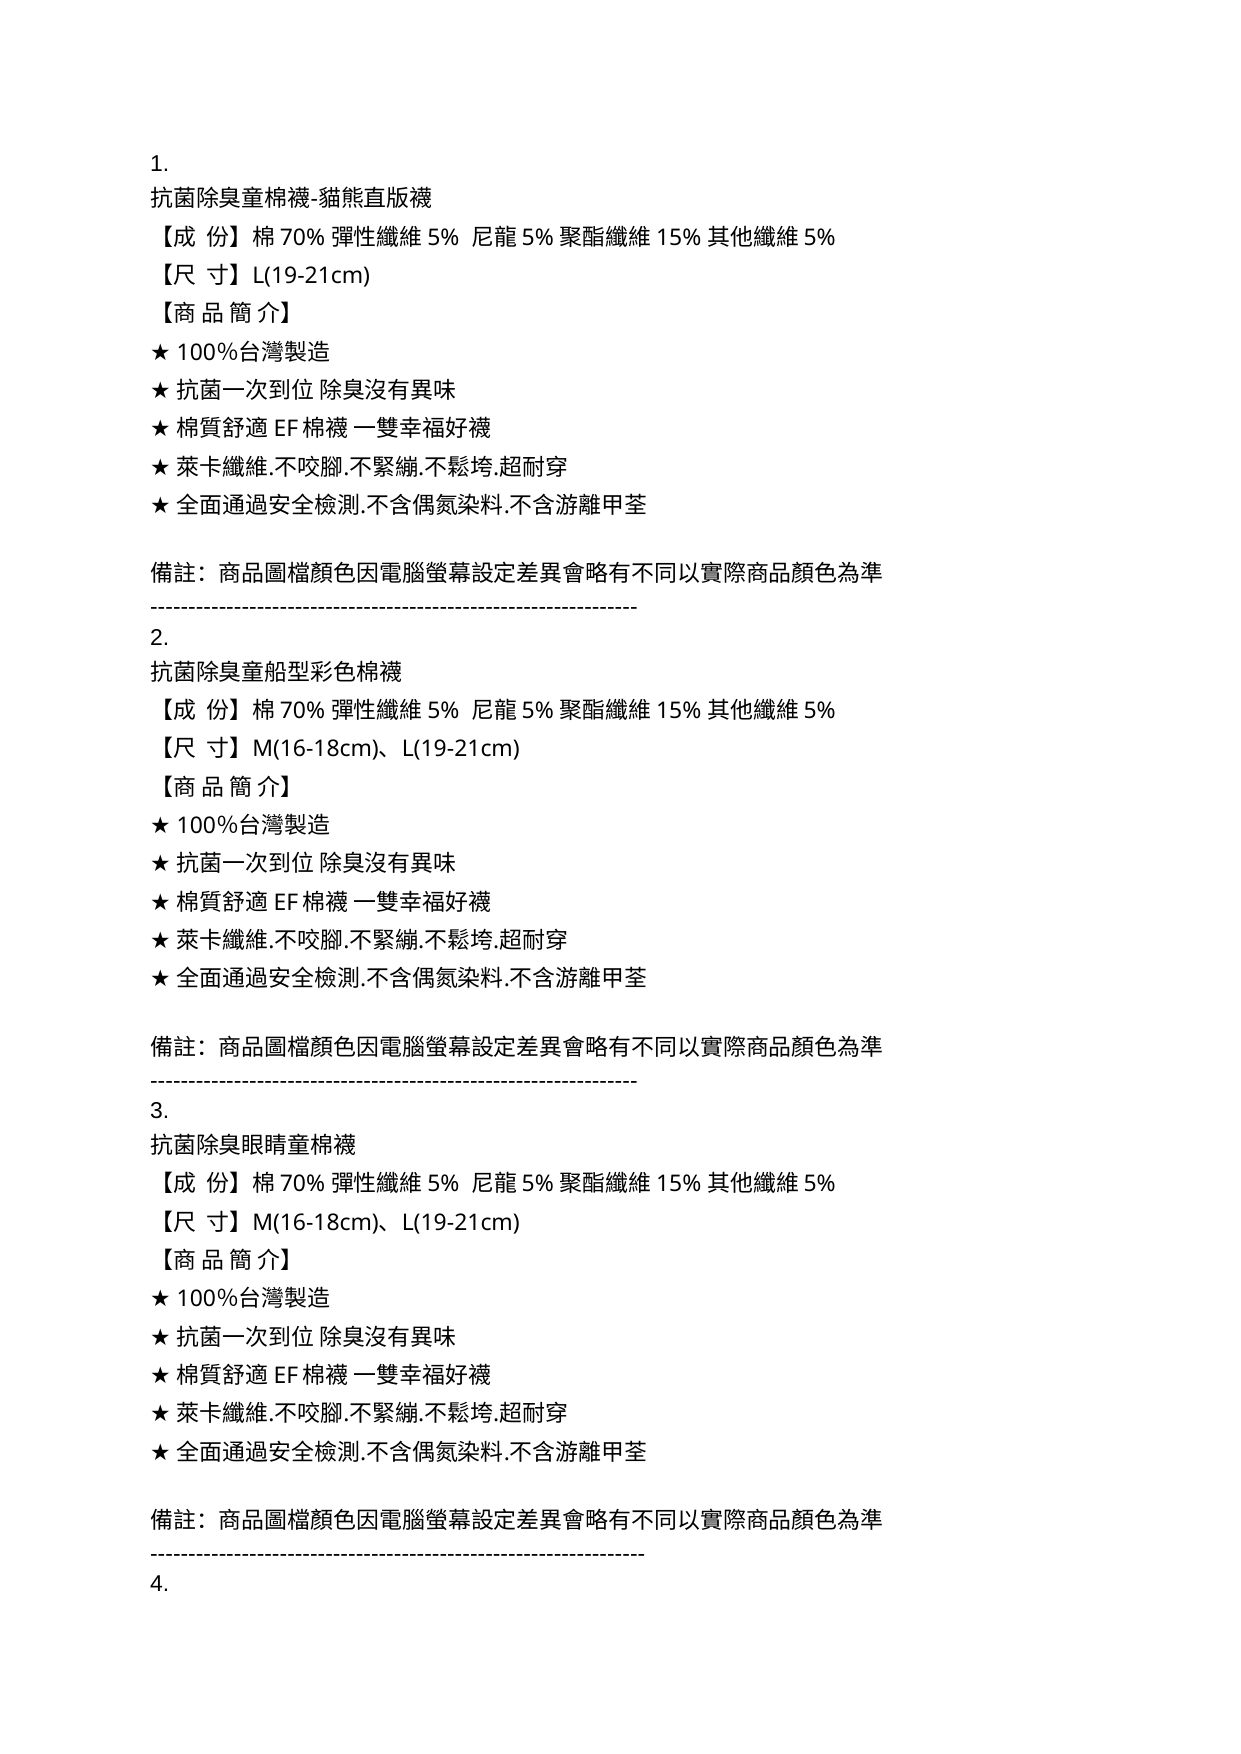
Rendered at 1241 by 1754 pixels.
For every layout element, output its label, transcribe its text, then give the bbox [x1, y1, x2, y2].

text 【商 品 簡 介】 [150, 768, 1090, 802]
text ★ 100％台灣製造 [150, 333, 1090, 367]
text 【尺 寸】L(19-21cm) [150, 257, 1090, 290]
text ★ 全面通過安全檢測.不含偶氮染料.不含游離甲荃 [150, 1433, 1090, 1467]
text 3. [150, 1097, 1090, 1123]
text 【尺 寸】M(16-18cm)、L(19-21cm) [150, 730, 1090, 763]
text ★ 抗菌一次到位 除臭沒有異味 [150, 372, 1090, 405]
text ★ 棉質舒適 EF棉襪 一雙幸福好襪 [150, 883, 1090, 917]
text 【商 品 簡 介】 [150, 1242, 1090, 1275]
text ----------------------------------------------------------------- [150, 1540, 1090, 1566]
text 1. [150, 150, 1090, 176]
text 4. [150, 1570, 1090, 1597]
text 2. [150, 623, 1090, 650]
text ★ 棉質舒適 EF棉襪 一雙幸福好襪 [150, 1357, 1090, 1390]
text 【成 份】棉70% 彈性纖維5% 尼龍5% 聚酯纖維15% 其他纖維5% [150, 692, 1090, 725]
text 抗菌除臭眼睛童棉襪 [150, 1127, 1090, 1160]
text ---------------------------------------------------------------- [150, 593, 1090, 620]
text 【成 份】棉70% 彈性纖維5% 尼龍5% 聚酯纖維15% 其他纖維5% [150, 218, 1090, 252]
text 抗菌除臭童船型彩色棉襪 [150, 654, 1090, 687]
text ★ 100％台灣製造 [150, 1280, 1090, 1313]
text ★ 抗菌一次到位 除臭沒有異味 [150, 1318, 1090, 1352]
text ★ 萊卡纖維.不咬腳.不緊繃.不鬆垮.超耐穿 [150, 448, 1090, 482]
text 備註：商品圖檔顏色因電腦螢幕設定差異會略有不同以實際商品顏色為準 [150, 555, 1090, 588]
text ★ 萊卡纖維.不咬腳.不緊繃.不鬆垮.超耐穿 [150, 922, 1090, 955]
text ---------------------------------------------------------------- [150, 1067, 1090, 1093]
text 抗菌除臭童棉襪-貓熊直版襪 [150, 180, 1090, 213]
text ★ 棉質舒適 EF棉襪 一雙幸福好襪 [150, 410, 1090, 443]
text ★ 100％台灣製造 [150, 807, 1090, 840]
text 備註：商品圖檔顏色因電腦螢幕設定差異會略有不同以實際商品顏色為準 [150, 1028, 1090, 1062]
text ★ 全面通過安全檢測.不含偶氮染料.不含游離甲荃 [150, 487, 1090, 520]
text 【成 份】棉70% 彈性纖維5% 尼龍5% 聚酯纖維15% 其他纖維5% [150, 1165, 1090, 1198]
text ★ 萊卡纖維.不咬腳.不緊繃.不鬆垮.超耐穿 [150, 1395, 1090, 1428]
text ★ 抗菌一次到位 除臭沒有異味 [150, 845, 1090, 878]
text 【尺 寸】M(16-18cm)、L(19-21cm) [150, 1203, 1090, 1237]
text 備註：商品圖檔顏色因電腦螢幕設定差異會略有不同以實際商品顏色為準 [150, 1502, 1090, 1535]
text 【商 品 簡 介】 [150, 295, 1090, 328]
text ★ 全面通過安全檢測.不含偶氮染料.不含游離甲荃 [150, 960, 1090, 993]
